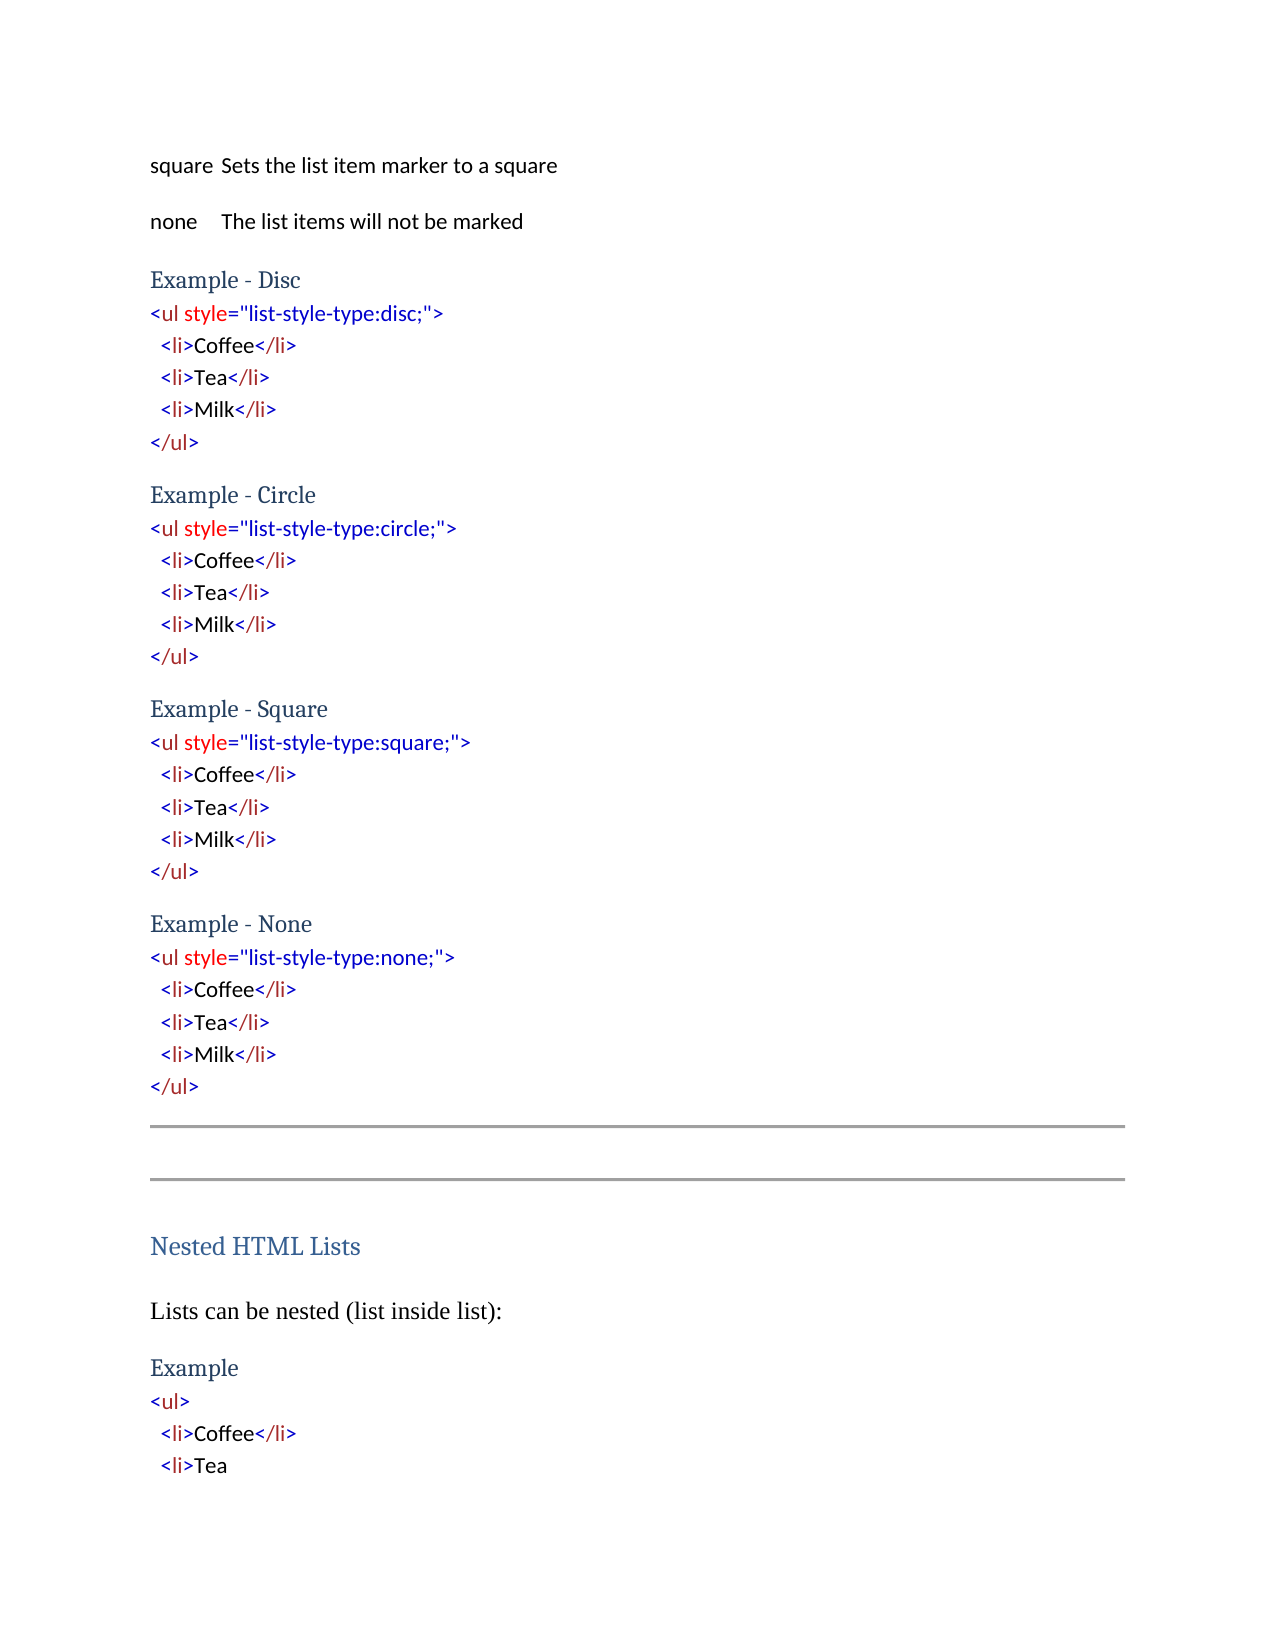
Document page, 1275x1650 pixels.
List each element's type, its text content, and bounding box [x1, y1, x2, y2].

text Lists can be nested (list inside list): [150, 1296, 1125, 1325]
subtitle Example - None [150, 910, 1125, 939]
text <ul style="list-style-type:none;"> <li>Coffee</li> <li>Tea</li> <li>Milk</li> </ul> [150, 943, 1125, 1100]
text <ul style="list-style-type:square;"> <li>Coffee</li> <li>Tea</li> <li>Milk</li> </ul> [150, 728, 1125, 885]
subtitle Nested HTML Lists [150, 1231, 1125, 1262]
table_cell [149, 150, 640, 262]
text <ul style="list-style-type:circle;"> <li>Coffee</li> <li>Tea</li> <li>Milk</li> </ul> [150, 514, 1125, 670]
subtitle Example - Circle [150, 481, 1125, 509]
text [150, 1387, 1125, 1479]
subtitle Example - Square [150, 695, 1125, 724]
subtitle Example - Disc [150, 266, 1125, 294]
text <ul style="list-style-type:disc;"> <li>Coffee</li> <li>Tea</li> <li>Milk</li> </ul> [150, 299, 1125, 456]
subtitle Example [150, 1354, 1125, 1383]
